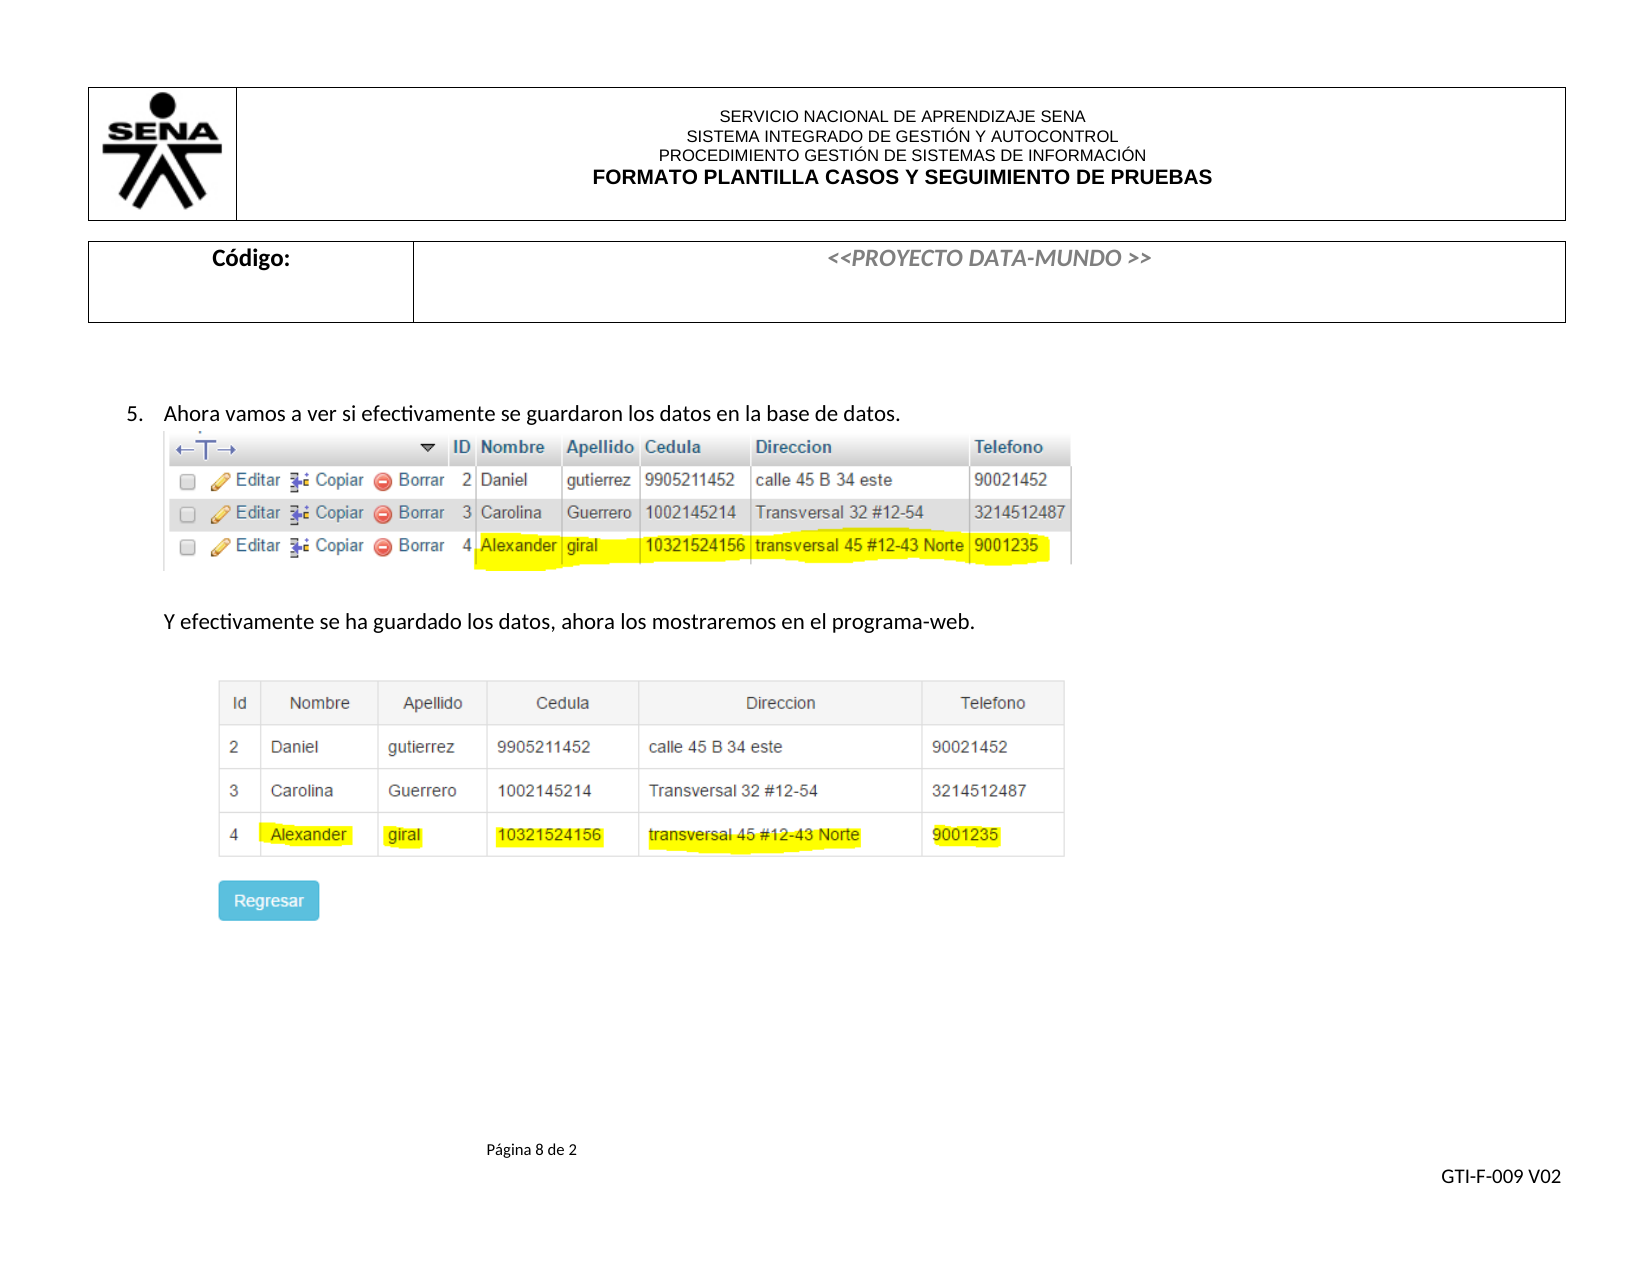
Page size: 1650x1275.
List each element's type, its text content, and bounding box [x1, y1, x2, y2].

picture [100, 88, 225, 214]
list Ahora vamos a ver si efectivamente se guardaron los datos en la base de datos. [126, 399, 1561, 427]
picture [163, 431, 1085, 571]
picture [163, 671, 1085, 928]
list Y efectivamente se ha guardado los datos, ahora los mostraremos en el programa-web. [164, 607, 1561, 635]
